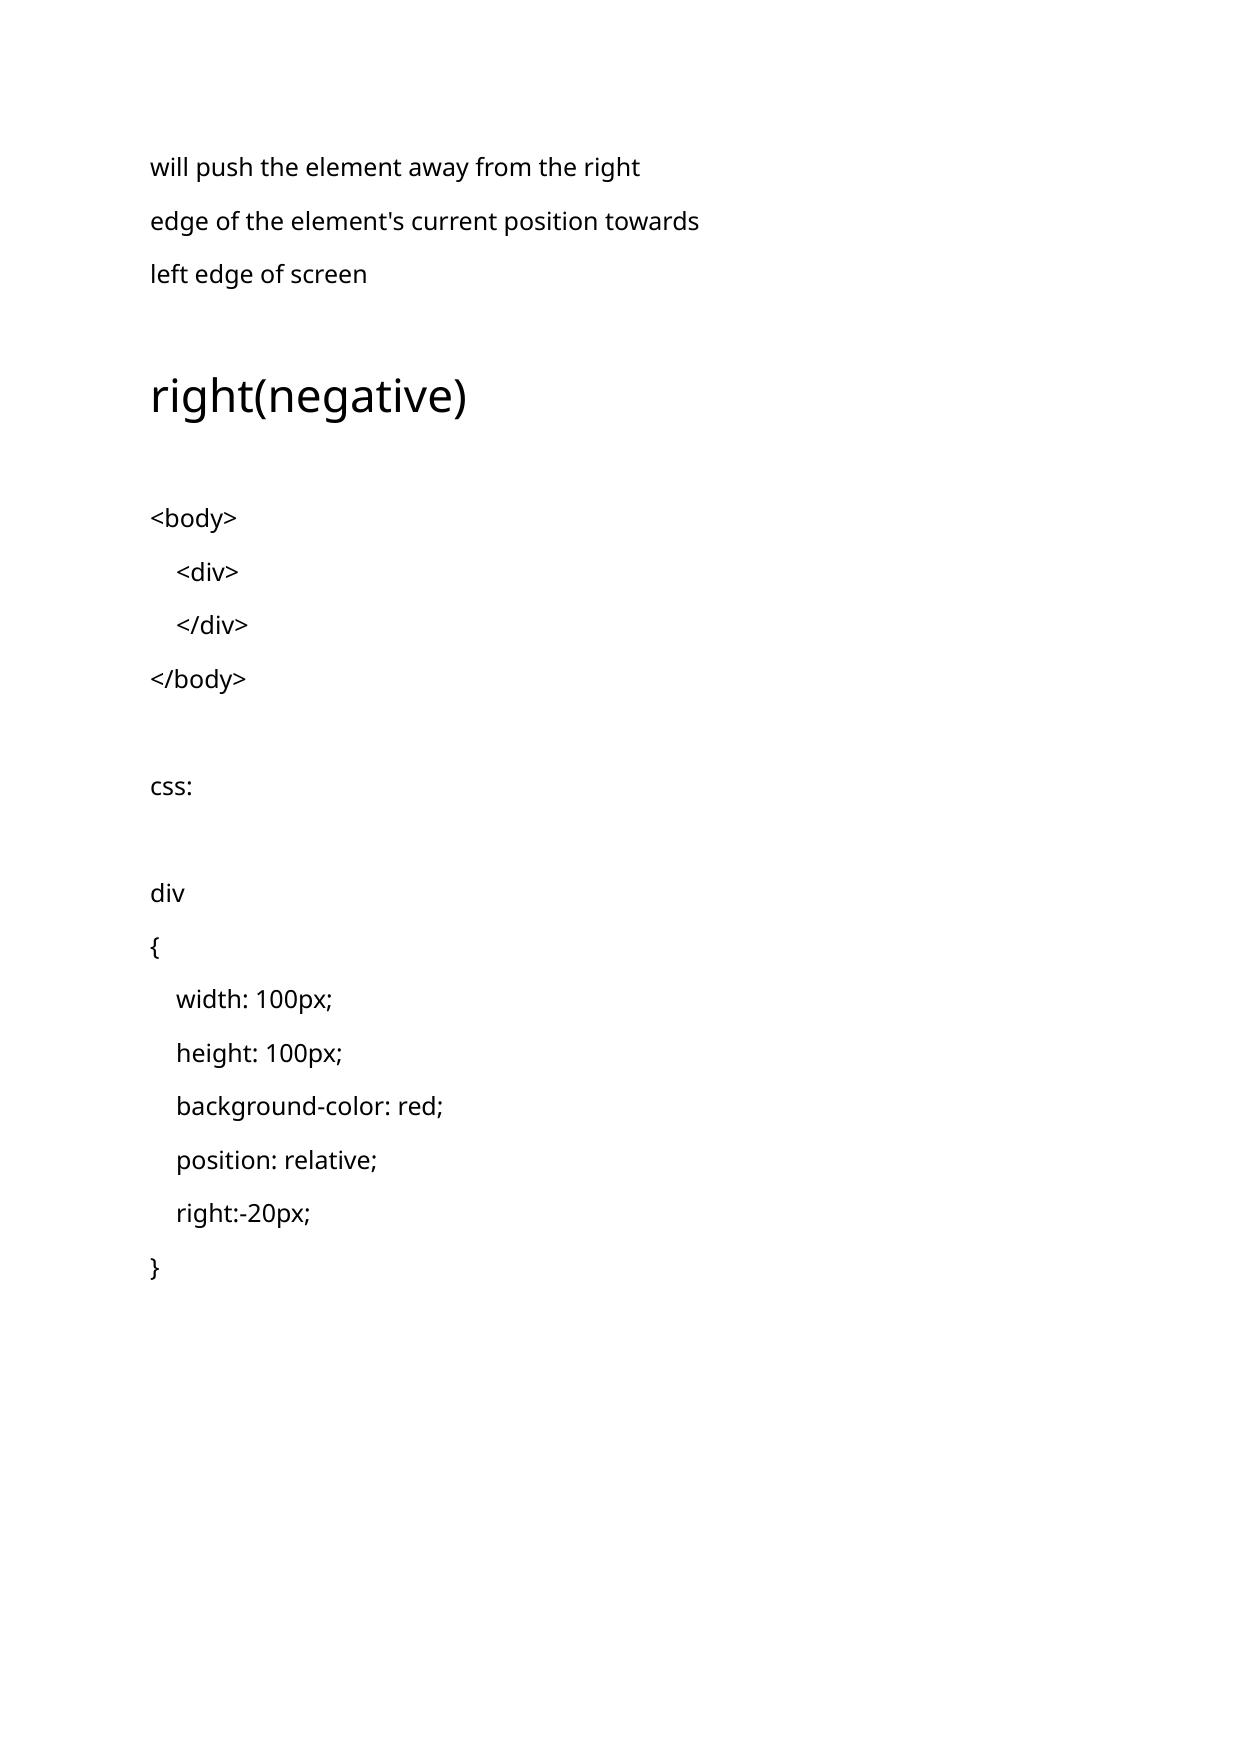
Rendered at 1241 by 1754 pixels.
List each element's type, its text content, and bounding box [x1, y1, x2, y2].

text right(negative) [150, 364, 1090, 426]
text edge of the element's current position towards [150, 203, 1090, 237]
text <body> [150, 501, 1090, 535]
text div [150, 875, 1090, 909]
text background-color: red; [150, 1089, 1090, 1123]
text css: [150, 768, 1090, 802]
text position: relative; [150, 1142, 1090, 1176]
text </div> [150, 608, 1090, 642]
text </body> [150, 661, 1090, 696]
text right:-20px; [150, 1196, 1090, 1230]
text { [150, 929, 1090, 963]
text height: 100px; [150, 1036, 1090, 1069]
text } [150, 1249, 1090, 1283]
text left edge of screen [150, 257, 1090, 291]
text <div> [150, 554, 1090, 589]
text will push the element away from the right [150, 150, 1090, 184]
text width: 100px; [150, 982, 1090, 1016]
